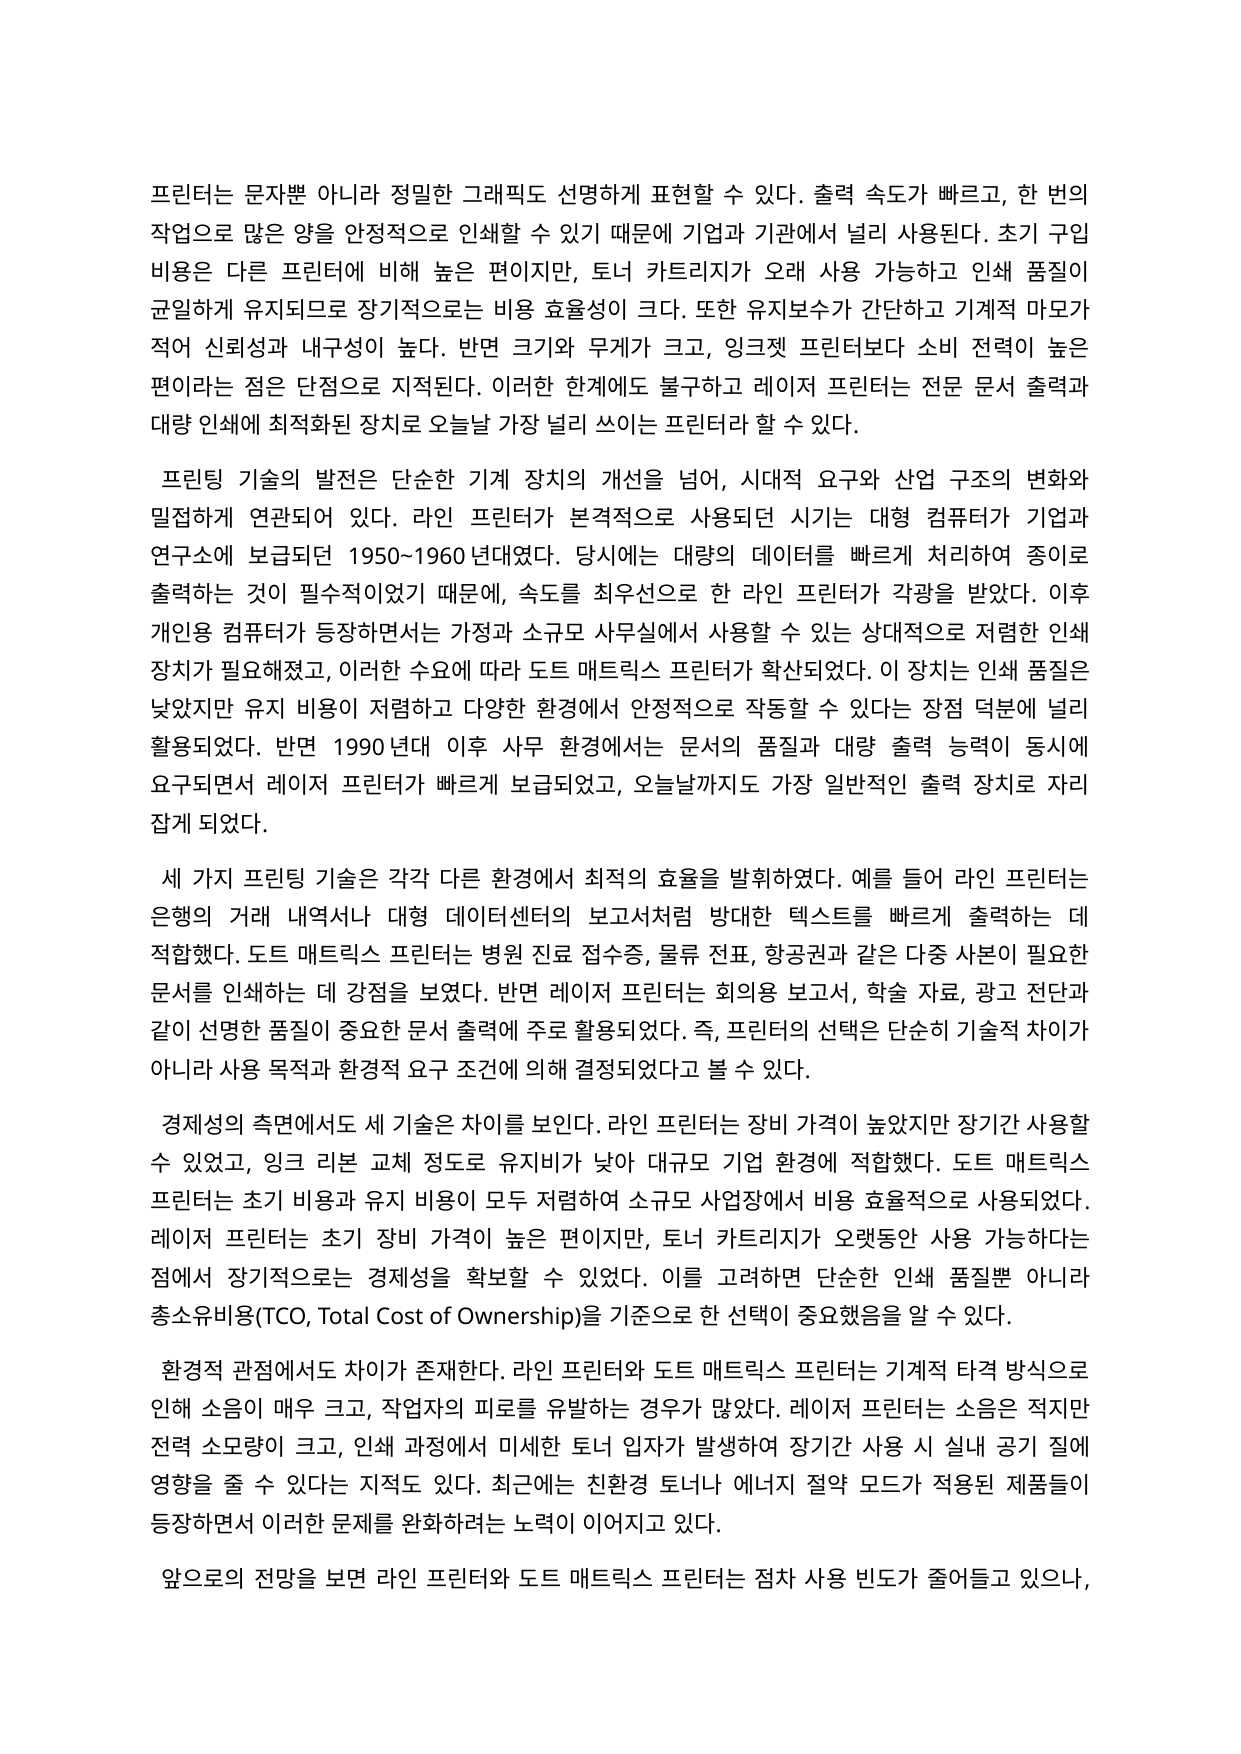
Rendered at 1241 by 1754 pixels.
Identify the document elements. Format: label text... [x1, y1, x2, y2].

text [150, 177, 1090, 440]
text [150, 1561, 1090, 1594]
text 환경적 관점에서도 차이가 존재한다. 라인 프린터와 도트 매트릭스 프린터는 기계적 타격 방식으로 인해 소음이 매우 크고, 작업자의 피로를 유발하는 경우가 많았다. 레이저 프린터는 소음은 적지만 전력 소모량이 크고, 인쇄 과정에서 미세한 토너 입자가 발생하여 장기간 사용 시 실내 공기 질에 영향을 줄 수 있다는 지적도 있다. 최근에는 친환경 토너나 에너지 절약 모드가 적용된 제품들이 등장하면서 이러한 문제를 완화하려는 노력이 이어지고 있다. [150, 1353, 1090, 1539]
text 프린팅 기술의 발전은 단순한 기계 장치의 개선을 넘어, 시대적 요구와 산업 구조의 변화와 밀접하게 연관되어 있다. 라인 프린터가 본격적으로 사용되던 시기는 대형 컴퓨터가 기업과 연구소에 보급되던 1950~1960년대였다. 당시에는 대량의 데이터를 빠르게 처리하여 종이로 출력하는 것이 필수적이었기 때문에, 속도를 최우선으로 한 라인 프린터가 각광을 받았다. 이후 개인용 컴퓨터가 등장하면서는 가정과 소규모 사무실에서 사용할 수 있는 상대적으로 저렴한 인쇄 장치가 필요해졌고, 이러한 수요에 따라 도트 매트릭스 프린터가 확산되었다. 이 장치는 인쇄 품질은 낮았지만 유지 비용이 저렴하고 다양한 환경에서 안정적으로 작동할 수 있다는 장점 덕분에 널리 활용되었다. 반면 1990년대 이후 사무 환경에서는 문서의 품질과 대량 출력 능력이 동시에 요구되면서 레이저 프린터가 빠르게 보급되었고, 오늘날까지도 가장 일반적인 출력 장치로 자리 잡게 되었다. [150, 462, 1090, 839]
text 세 가지 프린팅 기술은 각각 다른 환경에서 최적의 효율을 발휘하였다. 예를 들어 라인 프린터는 은행의 거래 내역서나 대형 데이터센터의 보고서처럼 방대한 텍스트를 빠르게 출력하는 데 적합했다. 도트 매트릭스 프린터는 병원 진료 접수증, 물류 전표, 항공권과 같은 다중 사본이 필요한 문서를 인쇄하는 데 강점을 보였다. 반면 레이저 프린터는 회의용 보고서, 학술 자료, 광고 전단과 같이 선명한 품질이 중요한 문서 출력에 주로 활용되었다. 즉, 프린터의 선택은 단순히 기술적 차이가 아니라 사용 목적과 환경적 요구 조건에 의해 결정되었다고 볼 수 있다. [150, 860, 1090, 1085]
text 경제성의 측면에서도 세 기술은 차이를 보인다. 라인 프린터는 장비 가격이 높았지만 장기간 사용할 수 있었고, 잉크 리본 교체 정도로 유지비가 낮아 대규모 기업 환경에 적합했다. 도트 매트릭스 프린터는 초기 비용과 유지 비용이 모두 저렴하여 소규모 사업장에서 비용 효율적으로 사용되었다. 레이저 프린터는 초기 장비 가격이 높은 편이지만, 토너 카트리지가 오랫동안 사용 가능하다는 점에서 장기적으로는 경제성을 확보할 수 있었다. 이를 고려하면 단순한 인쇄 품질뿐 아니라 총소유비용(TCO, Total Cost of Ownership)을 기준으로 한 선택이 중요했음을 알 수 있다. [150, 1106, 1090, 1331]
